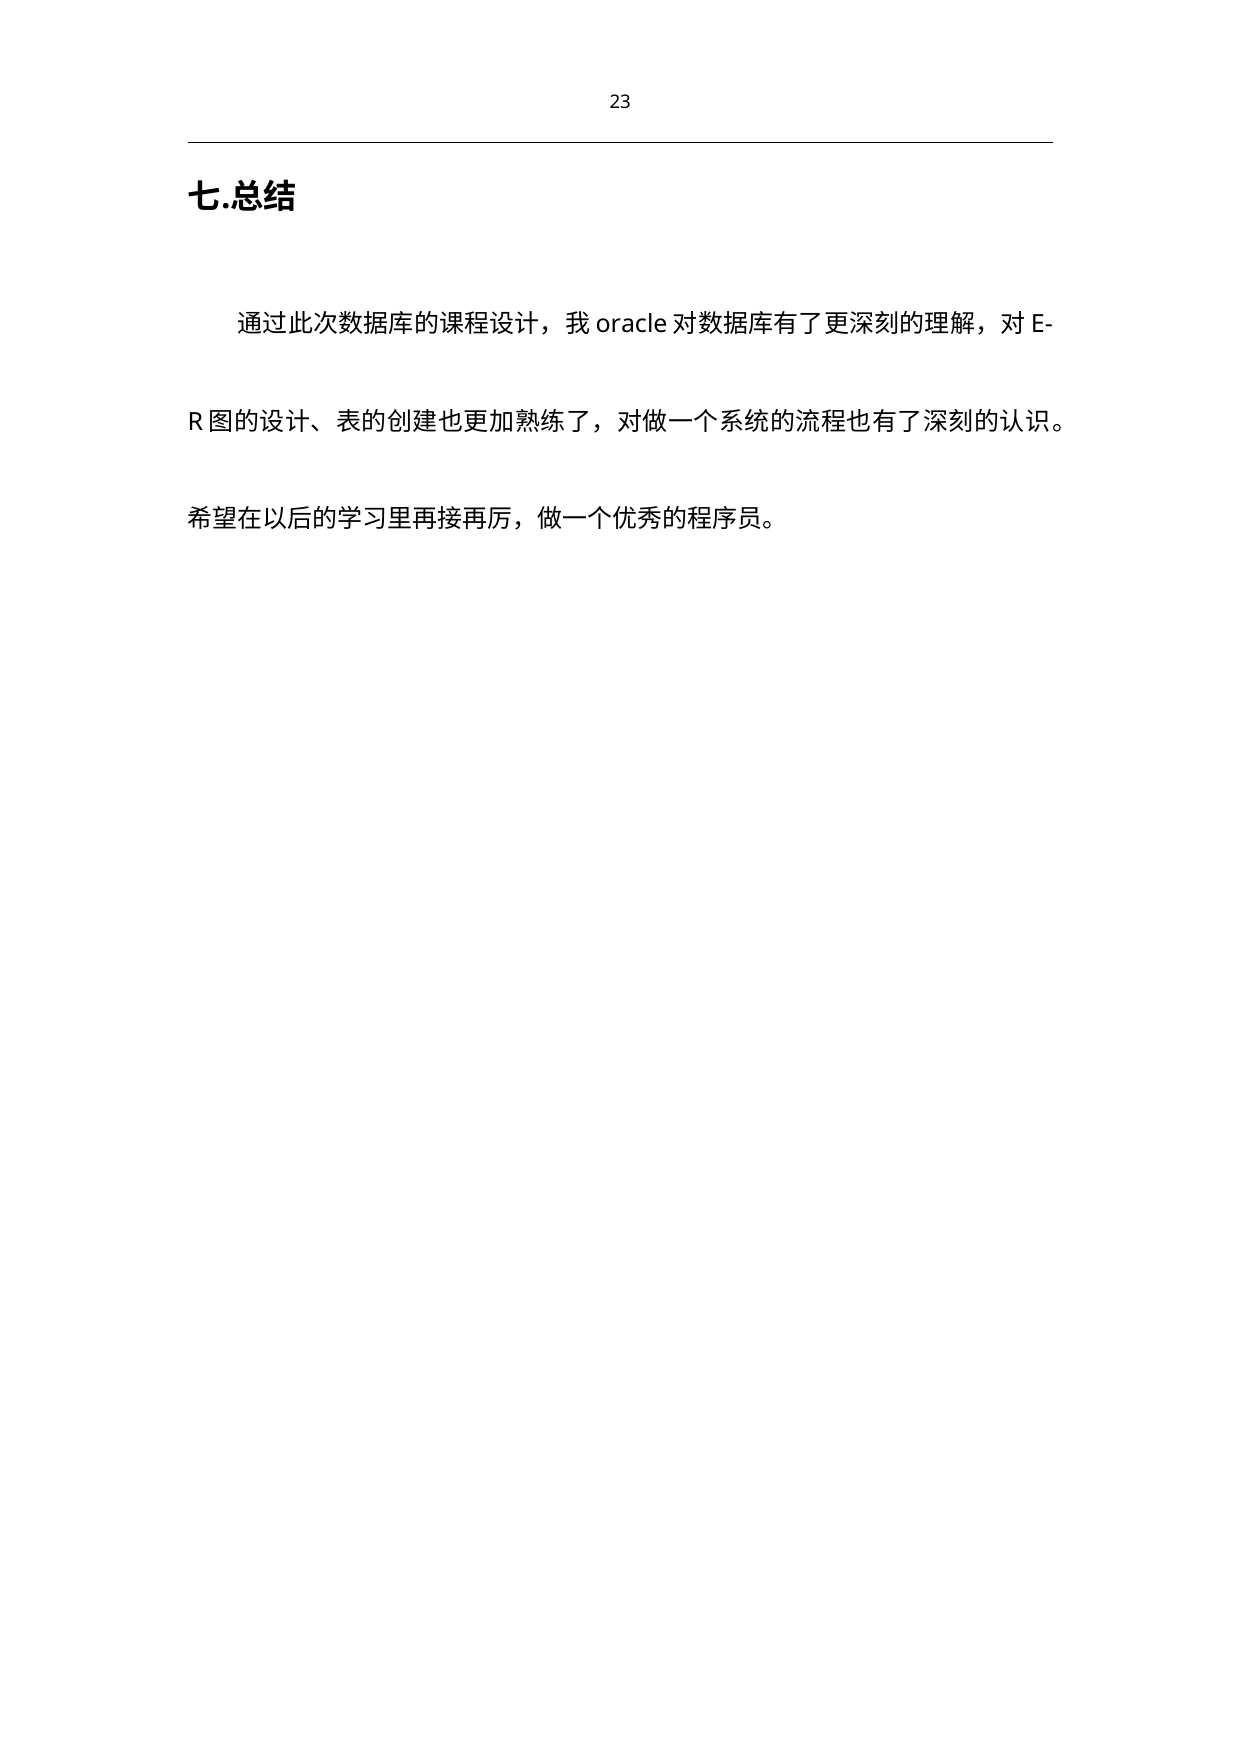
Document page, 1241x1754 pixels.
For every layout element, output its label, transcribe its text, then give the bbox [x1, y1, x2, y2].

subtitle 七.总结 [187, 162, 1053, 227]
text 通过此次数据库的课程设计，我oracle对数据库有了更深刻的理解，对E-R图的设计、表的创建也更加熟练了，对做一个系统的流程也有了深刻的认识。希望在以后的学习里再接再厉，做一个优秀的程序员。 [187, 289, 1053, 549]
